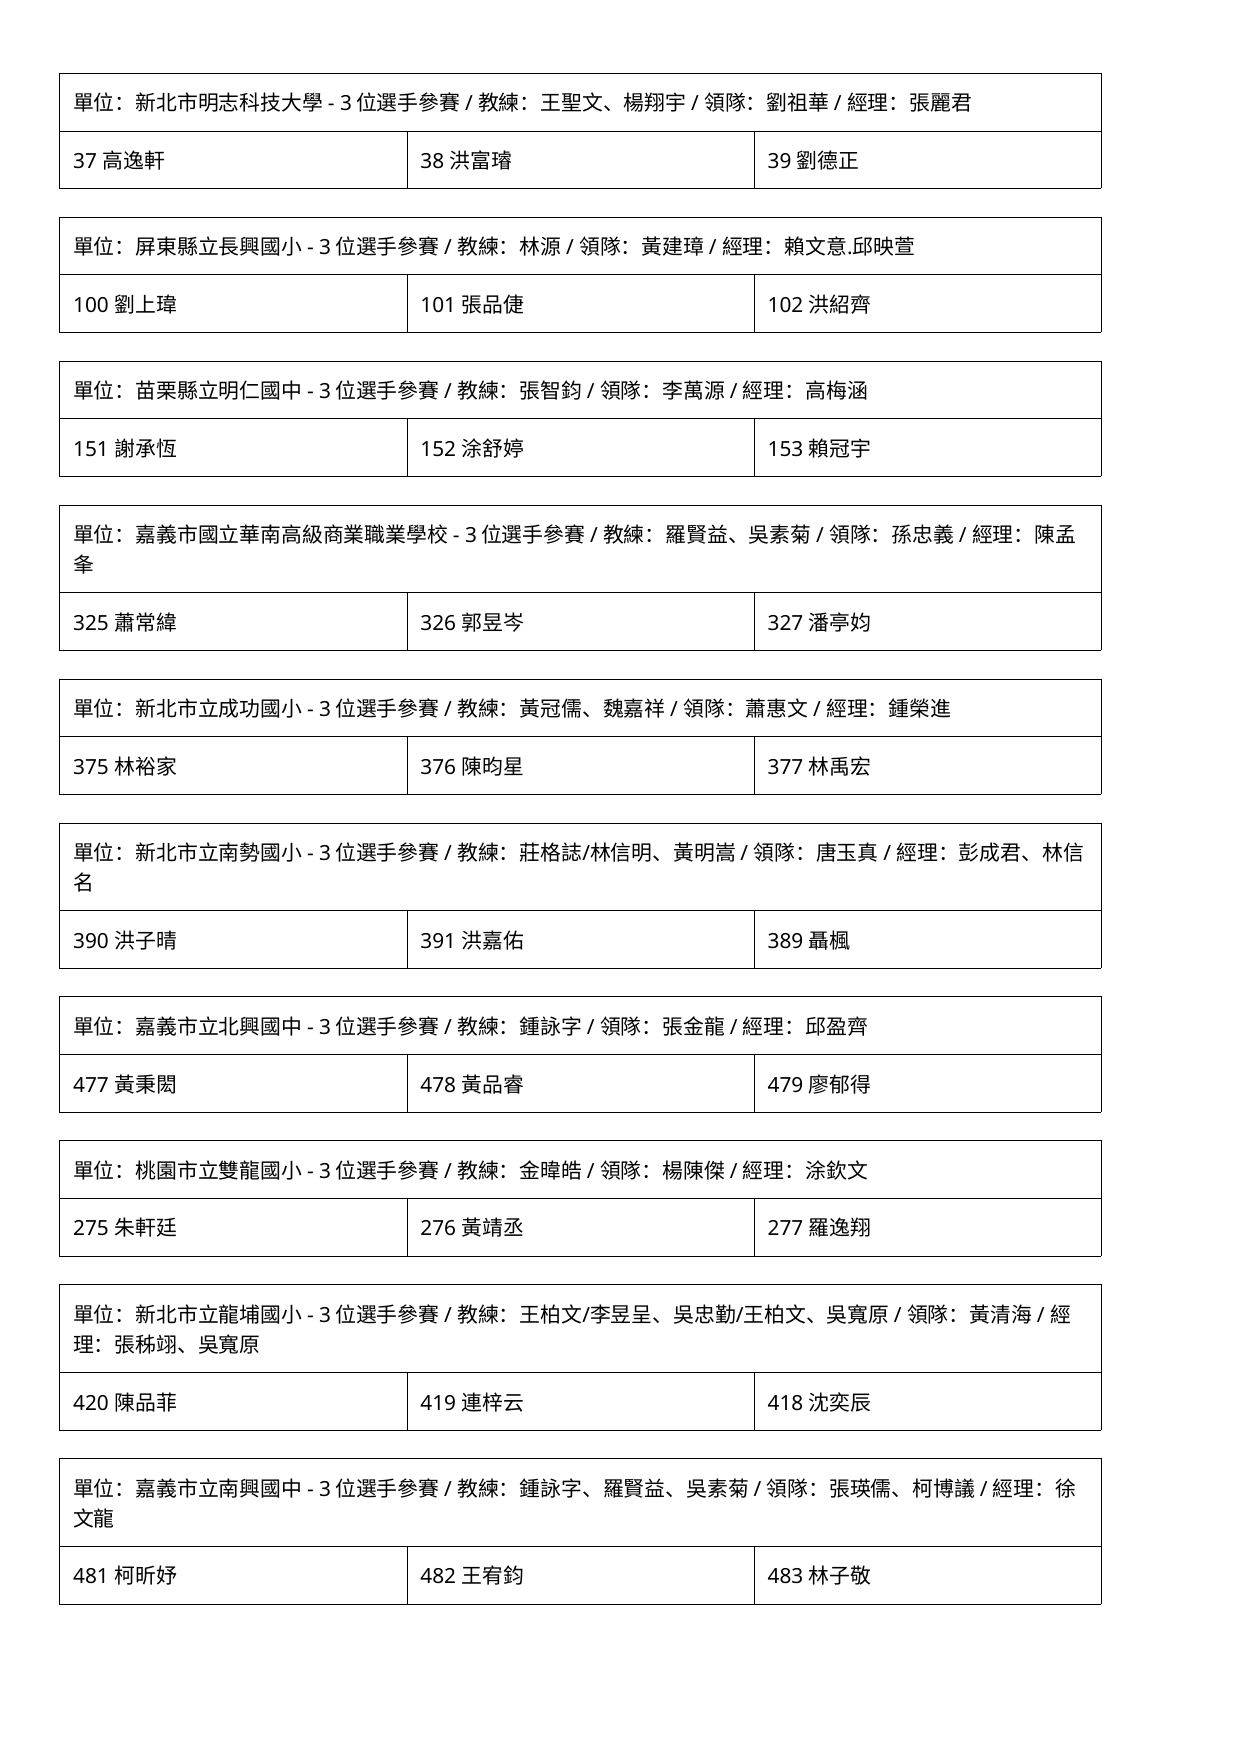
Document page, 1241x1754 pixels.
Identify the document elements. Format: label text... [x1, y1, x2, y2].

table_header 37 高逸軒 [60, 132, 407, 188]
table_header 單位：新北市立龍埔國小 - 3位選手參賽 / 教練：王柏文/李昱呈、吳忠勤/王柏文、吳寬原 / 領隊：黃清海 / 經理：張秭翊、吳寬原 [60, 1285, 1101, 1372]
table_header 101 張品倢 [408, 275, 754, 332]
table_header 102 洪紹齊 [755, 275, 1101, 332]
table_header 151 謝承恆 [60, 419, 407, 476]
table_header 單位：嘉義市立北興國中 - 3位選手參賽 / 教練：鍾詠字 / 領隊：張金龍 / 經理：邱盈齊 [60, 997, 1101, 1054]
table_header 326 郭昱岑 [408, 593, 754, 650]
table_header 479 廖郁得 [755, 1055, 1101, 1112]
table_header 418 沈奕辰 [755, 1373, 1101, 1429]
table_header 39 劉德正 [755, 132, 1101, 188]
table_header 325 蕭常緯 [60, 593, 407, 650]
table_header 377 林禹宏 [755, 737, 1101, 794]
table_header 單位：嘉義市立南興國中 - 3位選手參賽 / 教練：鍾詠字、羅賢益、吳素菊 / 領隊：張瑛儒、柯博議 / 經理：徐文龍 [60, 1459, 1101, 1546]
table_header 單位：新北市明志科技大學 - 3位選手參賽 / 教練：王聖文、楊翔宇 / 領隊：劉祖華 / 經理：張麗君 [60, 74, 1101, 131]
table_header 481 柯昕妤 [60, 1547, 407, 1604]
table_header 482 王宥鈞 [408, 1547, 754, 1604]
table_header 單位：屏東縣立長興國小 - 3位選手參賽 / 教練：林源 / 領隊：黃建璋 / 經理：賴文意.邱映萱 [60, 218, 1101, 274]
table_header 153 賴冠宇 [755, 419, 1101, 476]
table_header 275 朱軒廷 [60, 1199, 407, 1256]
table_header 390 洪子晴 [60, 911, 407, 968]
table_header 100 劉上瑋 [60, 275, 407, 332]
table_header 477 黃秉閎 [60, 1055, 407, 1112]
table_header 152 涂舒婷 [408, 419, 754, 476]
table_header 單位：苗栗縣立明仁國中 - 3位選手參賽 / 教練：張智鈞 / 領隊：李萬源 / 經理：高梅涵 [60, 362, 1101, 418]
table_header 單位：新北市立成功國小 - 3位選手參賽 / 教練：黃冠儒、魏嘉祥 / 領隊：蕭惠文 / 經理：鍾榮進 [60, 680, 1101, 736]
table_header 391 洪嘉佑 [408, 911, 754, 968]
table_header 277 羅逸翔 [755, 1199, 1101, 1256]
table_header 420 陳品菲 [60, 1373, 407, 1429]
table_header 單位：嘉義市國立華南高級商業職業學校 - 3位選手參賽 / 教練：羅賢益、吳素菊 / 領隊：孫忠義 / 經理：陳孟夆 [60, 506, 1101, 592]
table_header 375 林裕家 [60, 737, 407, 794]
table_header 483 林子敬 [755, 1547, 1101, 1604]
table_header 376 陳昀星 [408, 737, 754, 794]
table_header 276 黃靖丞 [408, 1199, 754, 1256]
table_header 327 潘亭㚬 [755, 593, 1101, 650]
table_header 419 連梓云 [408, 1373, 754, 1429]
table_header 478 黃品睿 [408, 1055, 754, 1112]
table_header 389 聶楓 [755, 911, 1101, 968]
table_header 單位：桃園市立雙龍國小 - 3位選手參賽 / 教練：金暐皓 / 領隊：楊陳傑 / 經理：涂欽文 [60, 1141, 1101, 1198]
table_header 單位：新北市立南勢國小 - 3位選手參賽 / 教練：莊格誌/林信明、黃明嵩 / 領隊：唐玉真 / 經理：彭成君、林信名 [60, 824, 1101, 910]
table_header 38 洪富璿 [408, 132, 754, 188]
